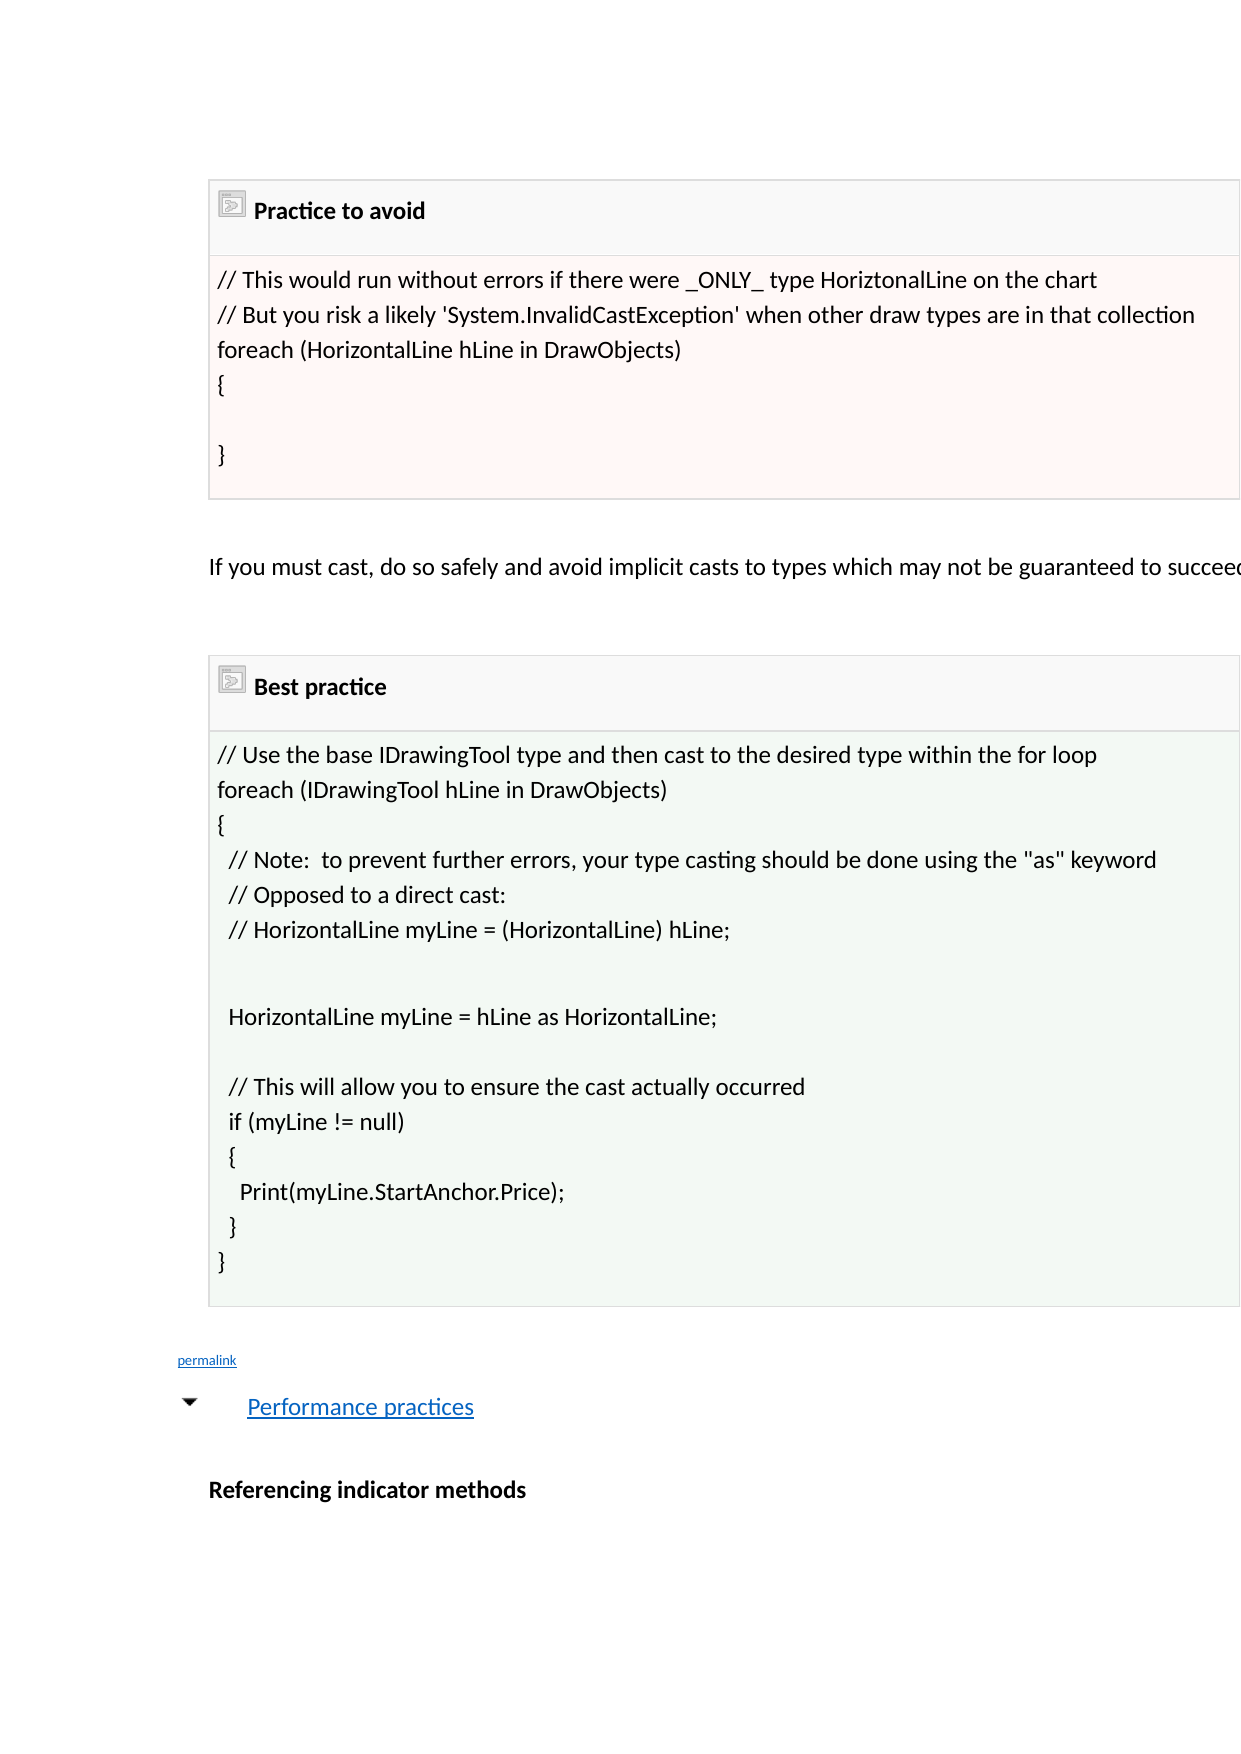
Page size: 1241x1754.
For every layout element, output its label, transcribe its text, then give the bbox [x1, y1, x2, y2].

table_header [177, 1443, 1240, 1557]
picture [217, 664, 249, 696]
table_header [177, 148, 1240, 1338]
text permalink [177, 1338, 1063, 1369]
text Performance practices [177, 1390, 1063, 1421]
picture [217, 188, 249, 220]
picture [177, 1390, 203, 1416]
